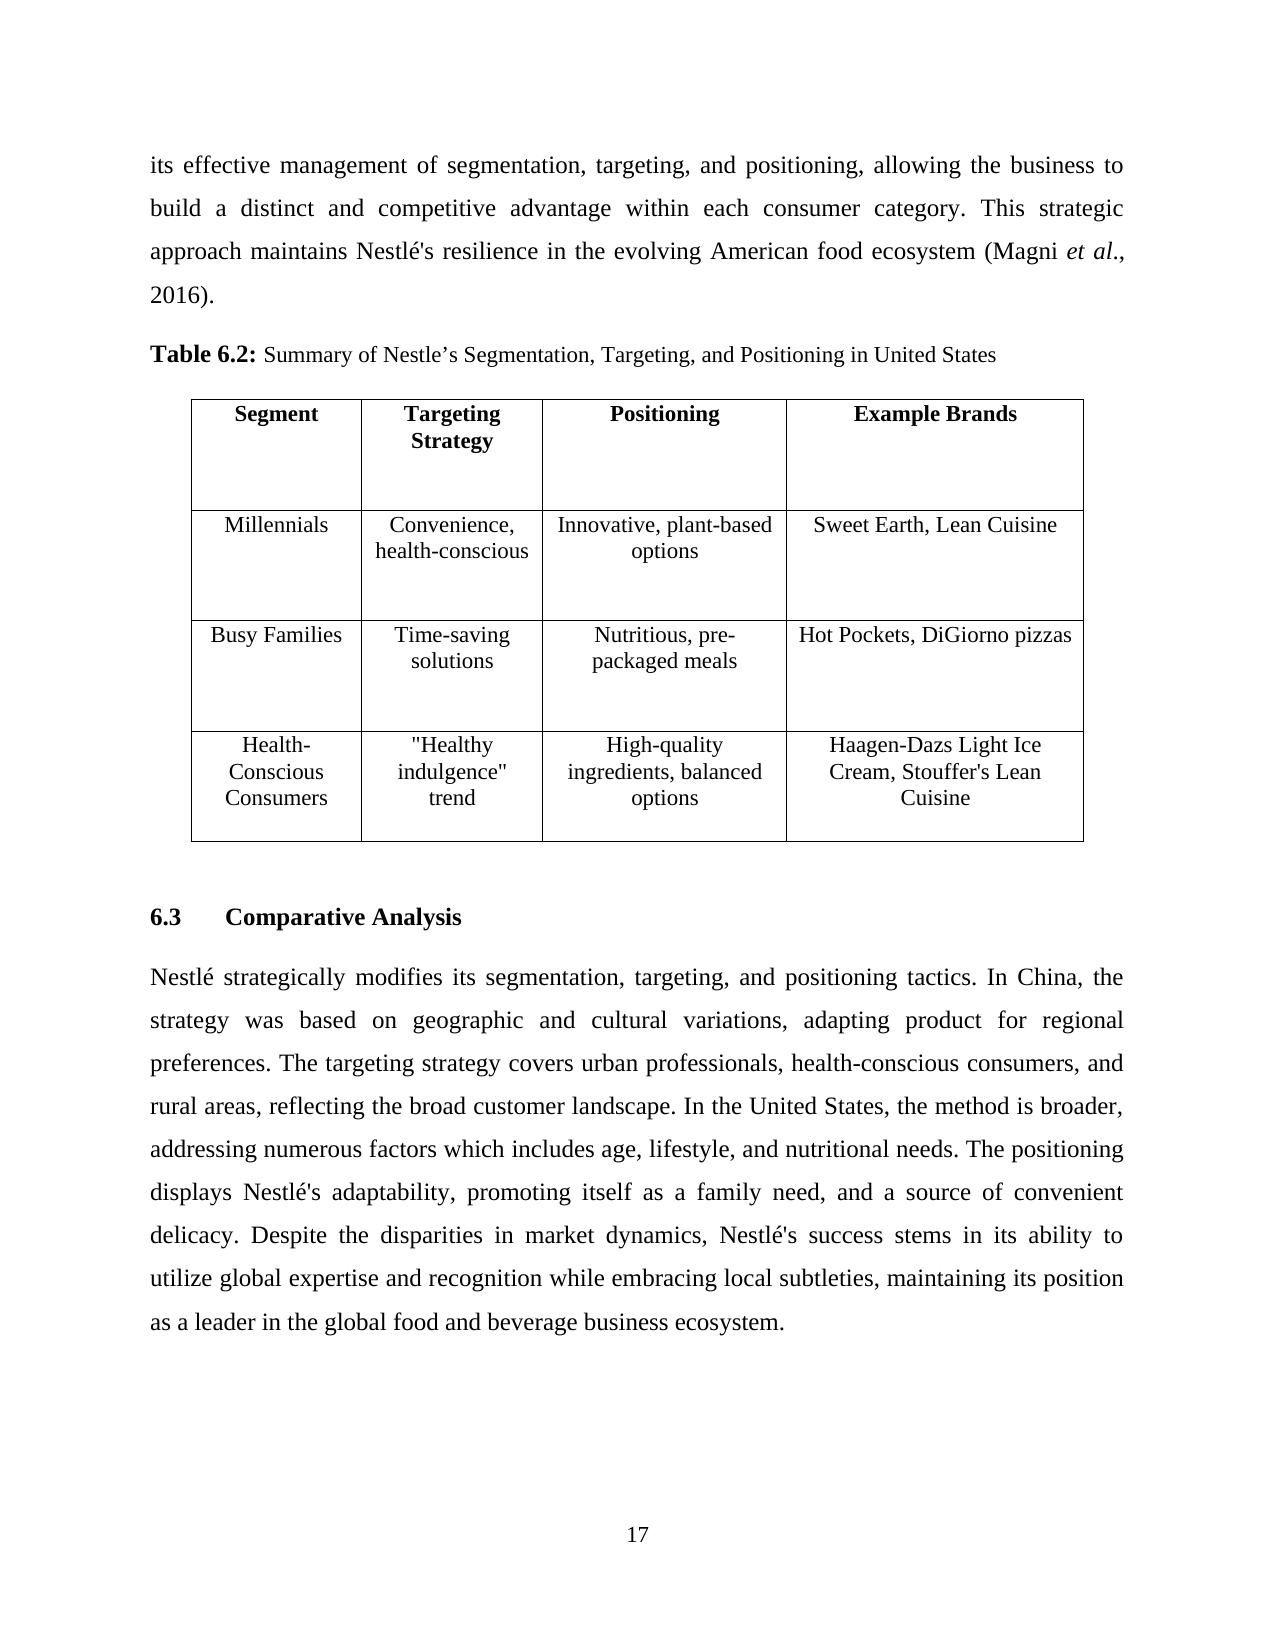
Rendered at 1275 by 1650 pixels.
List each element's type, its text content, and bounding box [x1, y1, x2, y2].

text Nestlé strategically modifies its segmentation, targeting, and positioning tactics. In China, the strategy was based on geographic and cultural variations, adapting product for regional preferences. The targeting strategy covers urban professionals, health-conscious consumers, and rural areas, reflecting the broad customer landscape. In the United States, the method is broader, addressing numerous factors which includes age, lifestyle, and nutritional needs. The positioning displays Nestlé's adaptability, promoting itself as a family need, and a source of convenient delicacy. Despite the disparities in market dynamics, Nestlé's success stems in its ability to utilize global expertise and recognition while embracing local subtleties, maintaining its position as a leader in the global food and beverage business ecosystem. [150, 962, 1125, 1335]
table_cell High-quality ingredients, balanced options [543, 732, 786, 841]
table_cell Hot Pockets, DiGiorno pizzas [787, 621, 1083, 731]
table_cell Haagen-Dazs Light Ice Cream, Stouffer's Lean Cuisine [787, 732, 1083, 841]
table_cell Busy Families [192, 621, 361, 731]
table_cell "Healthy indulgence" trend [362, 732, 542, 841]
table_header Targeting Strategy [362, 400, 542, 510]
table_header Example Brands [787, 400, 1083, 510]
table_cell Innovative, plant-based options [543, 511, 786, 620]
table_header Segment [192, 400, 361, 510]
table_cell Convenience, health-conscious [362, 511, 542, 620]
table_cell Health-Conscious Consumers [192, 732, 361, 841]
table_cell Nutritious, pre-packaged meals [543, 621, 786, 731]
text Table 6.2: Summary of Nestle’s Segmentation, Targeting, and Positioning in United States [150, 339, 1125, 368]
table_cell Millennials [192, 511, 361, 620]
text 6.3 Comparative Analysis [150, 902, 1125, 931]
table_header Positioning [543, 400, 786, 510]
table_cell Sweet Earth, Lean Cuisine [787, 511, 1083, 620]
table_cell Time-saving solutions [362, 621, 542, 731]
